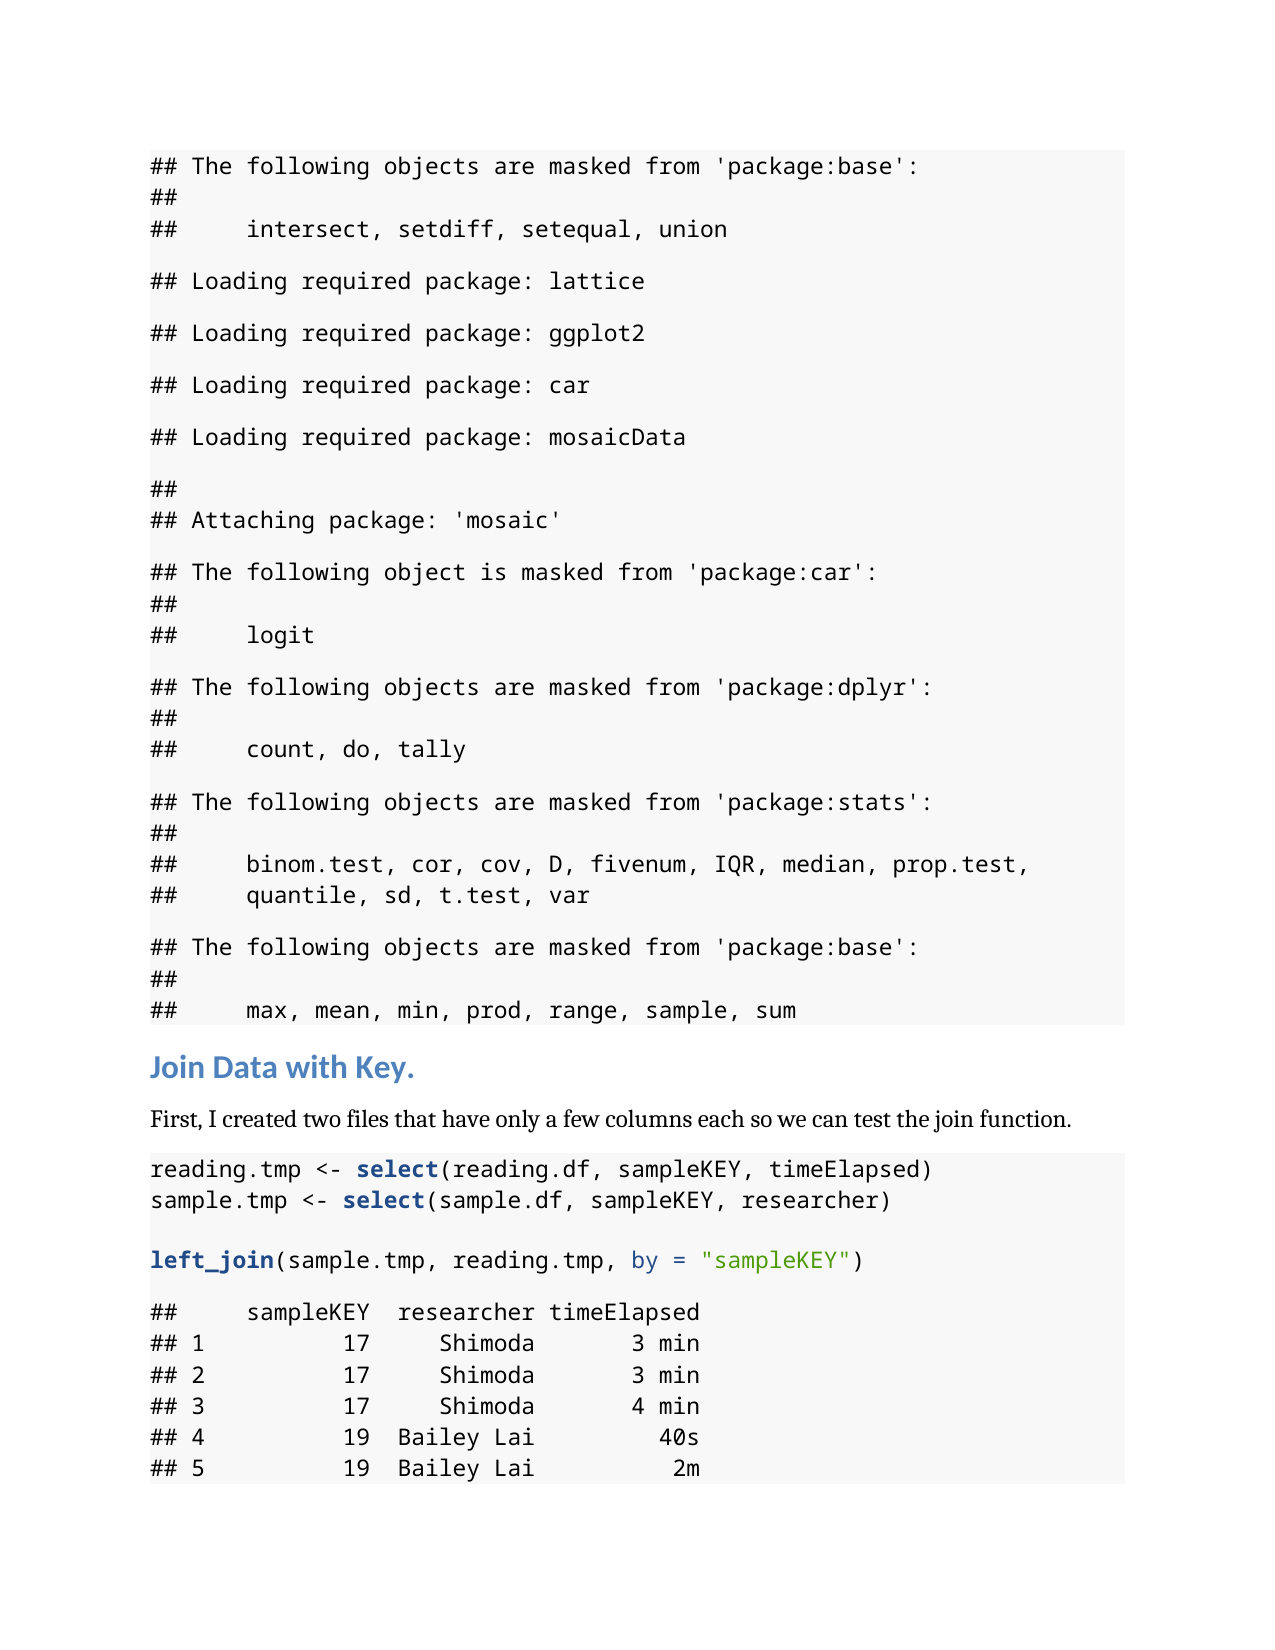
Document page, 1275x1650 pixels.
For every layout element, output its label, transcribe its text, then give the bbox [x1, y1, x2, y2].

text ## The following objects are masked from 'package:base': ## ## intersect, setdiff, setequal, union [150, 150, 1125, 244]
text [150, 1296, 1125, 1484]
text reading.tmp <- select(reading.df, sampleKEY, timeElapsed) sample.tmp <- select(sample.df, sampleKEY, researcher) left_join(sample.tmp, reading.tmp, by = "sampleKEY") [150, 1153, 1125, 1275]
text First, I created two files that have only a few columns each so we can test the join function. [150, 1105, 1125, 1134]
subtitle Join Data with Key. [150, 1046, 1125, 1087]
text ## Loading required package: lattice [150, 264, 1125, 296]
text ## Loading required package: ggplot2 [150, 317, 1125, 348]
text ## Loading required package: mosaicData [150, 421, 1125, 452]
text ## The following objects are masked from 'package:dplyr': ## ## count, do, tally [150, 671, 1125, 764]
text ## The following objects are masked from 'package:stats': ## ## binom.test, cor, cov, D, fivenum, IQR, median, prop.test, ## quantile, sd, t.test, var [150, 785, 1125, 910]
text ## The following object is masked from 'package:car': ## ## logit [150, 556, 1125, 650]
text ## Loading required package: car [150, 369, 1125, 400]
text ## ## Attaching package: 'mosaic' [150, 473, 1125, 535]
text ## The following objects are masked from 'package:base': ## ## max, mean, min, prod, range, sample, sum [150, 931, 1125, 1025]
